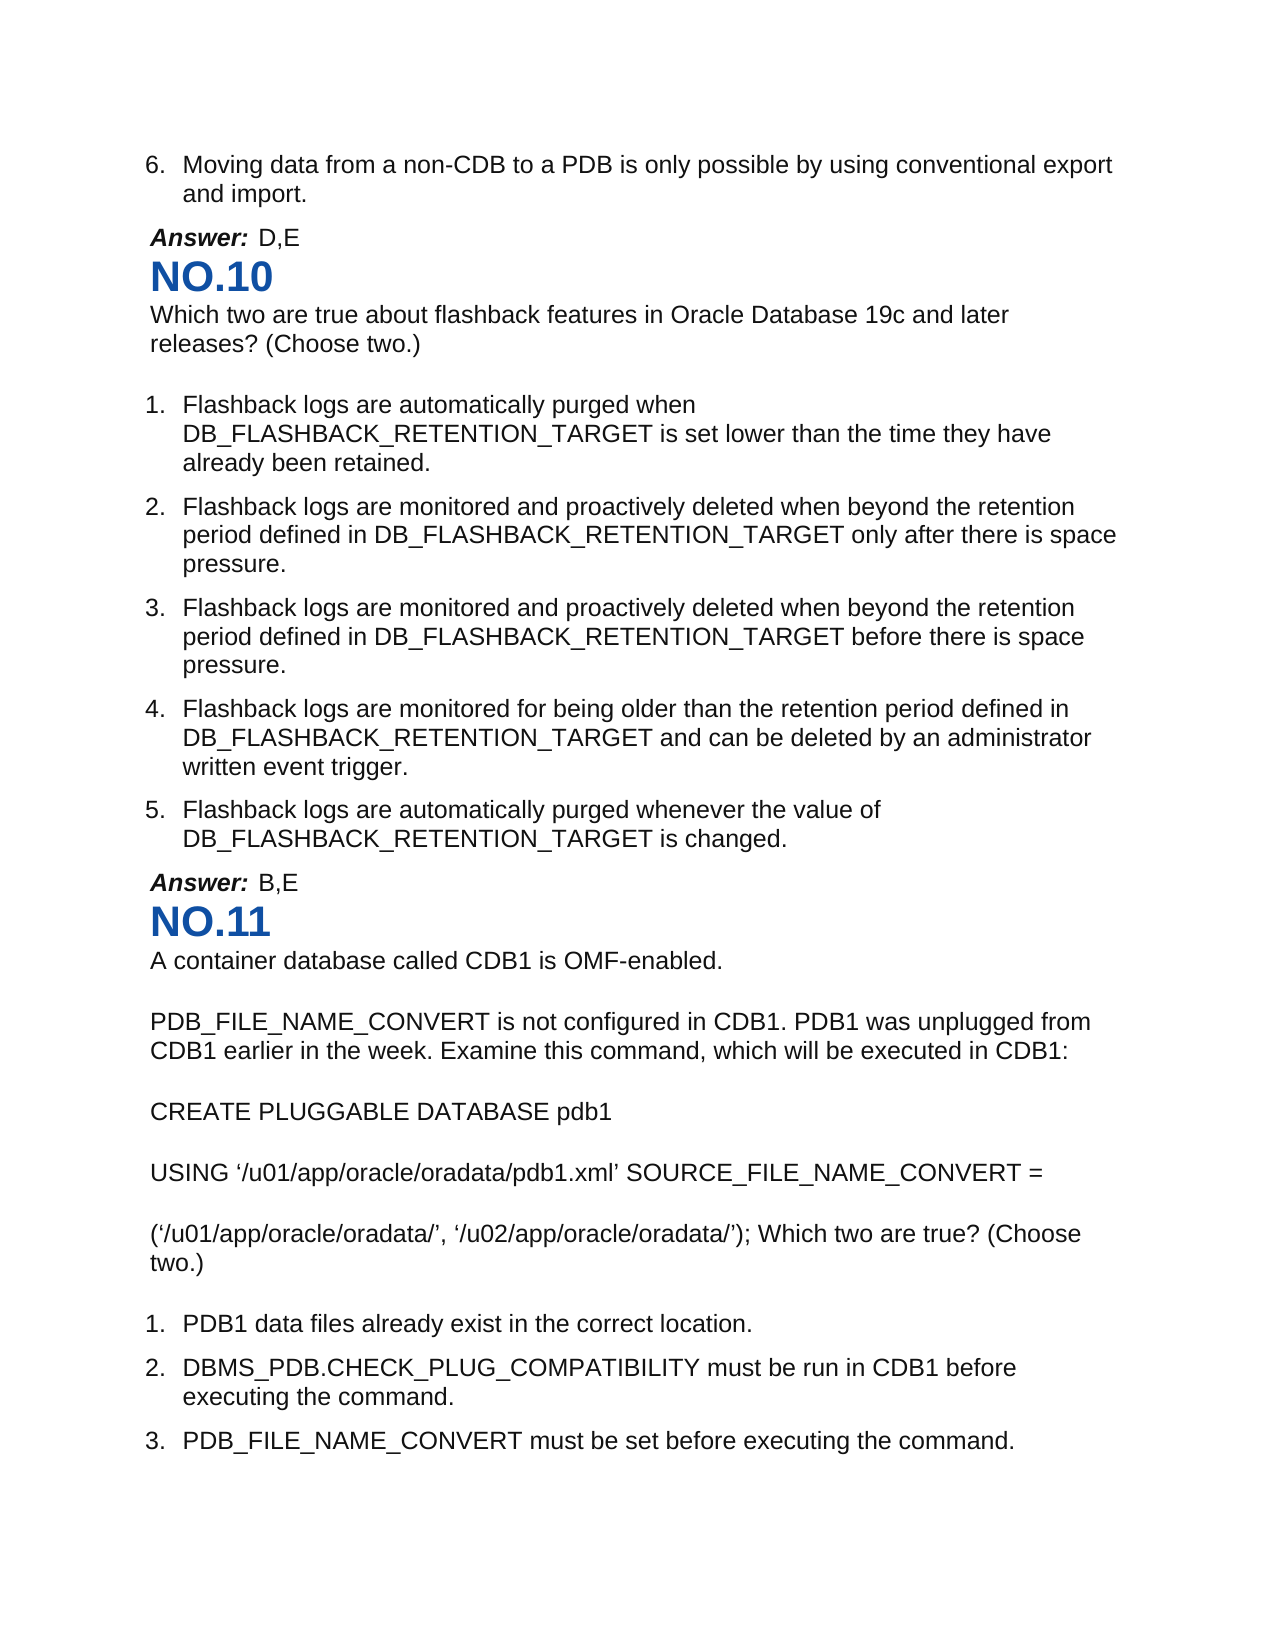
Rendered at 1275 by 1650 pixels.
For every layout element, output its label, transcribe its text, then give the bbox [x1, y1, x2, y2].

list PDB_FILE_NAME_CONVERT must be set before executing the command. [145, 1426, 1125, 1454]
list Flashback logs are monitored and proactively deleted when beyond the retention period defined in DB_FLASHBACK_RETENTION_TARGET only after there is space pressure. [145, 492, 1125, 578]
text USING ‘/u01/app/oracle/oradata/pdb1.xml’ SOURCE_FILE_NAME_CONVERT = [150, 1158, 1125, 1187]
list Flashback logs are monitored for being older than the retention period defined in DB_FLASHBACK_RETENTION_TARGET and can be deleted by an administrator written event trigger. [145, 694, 1125, 780]
list DBMS_PDB.CHECK_PLUG_COMPATIBILITY must be run in CDB1 before executing the command. [145, 1353, 1125, 1411]
text (‘/u01/app/oracle/oradata/’, ‘/u02/app/oracle/oradata/’); Which two are true? (Choose two.) [150, 1219, 1125, 1277]
list Flashback logs are automatically purged when DB_FLASHBACK_RETENTION_TARGET is set lower than the time they have already been retained. [145, 390, 1125, 477]
list Flashback logs are automatically purged whenever the value of DB_FLASHBACK_RETENTION_TARGET is changed. [145, 795, 1125, 853]
list Moving data from a non-CDB to a PDB is only possible by using conventional export and import. [145, 150, 1125, 207]
list PDB1 data files already exist in the correct location. [145, 1309, 1125, 1338]
text NO.11 [150, 897, 1125, 946]
text A container database called CDB1 is OMF-enabled. [150, 946, 1125, 974]
text NO.10 [150, 251, 1125, 300]
text Which two are true about flashback features in Oracle Database 19c and later releases? (Choose two.) [150, 300, 1125, 358]
text Answer: B,E [150, 868, 1125, 897]
text CREATE PLUGGABLE DATABASE pdb1 [150, 1097, 1125, 1126]
text PDB_FILE_NAME_CONVERT is not configured in CDB1. PDB1 was unplugged from CDB1 earlier in the week. Examine this command, which will be executed in CDB1: [150, 1007, 1125, 1064]
list Flashback logs are monitored and proactively deleted when beyond the retention period defined in DB_FLASHBACK_RETENTION_TARGET before there is space pressure. [145, 593, 1125, 679]
text Answer: D,E [150, 222, 1125, 251]
